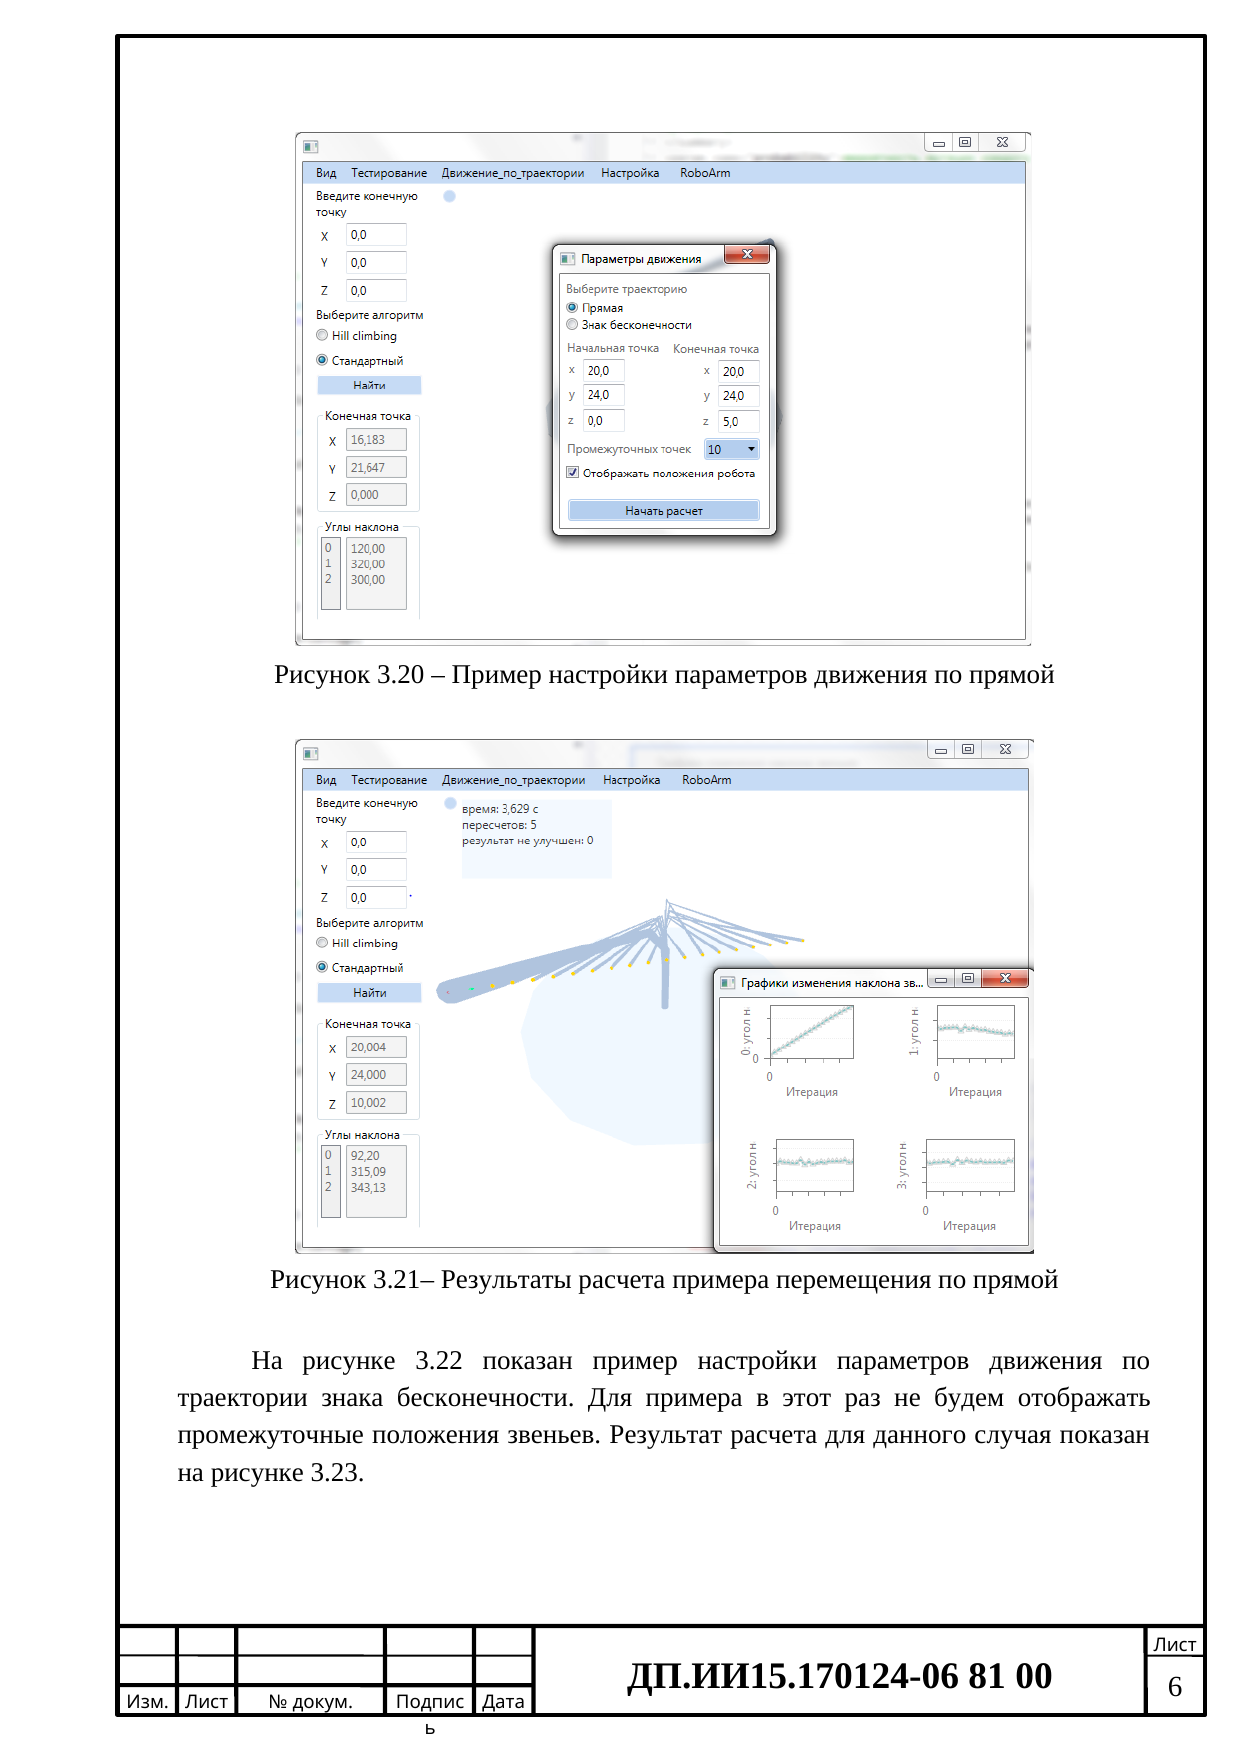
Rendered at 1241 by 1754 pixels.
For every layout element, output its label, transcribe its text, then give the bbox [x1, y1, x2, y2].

text Рисунок 3.20 – Пример настройки параметров движения по прямой [177, 658, 1152, 689]
picture [295, 132, 1032, 646]
picture [295, 739, 1034, 1254]
text На рисунке 3.22 показан пример настройки параметров движения по траектории знака бесконечности. Для примера в этот раз не будем отображать промежуточные положения звеньев. Результат расчета для данного случая показан на рисунке 3.23. [177, 1344, 1152, 1487]
text Рисунок 3.21– Результаты расчета примера перемещения по прямой [177, 1263, 1152, 1294]
